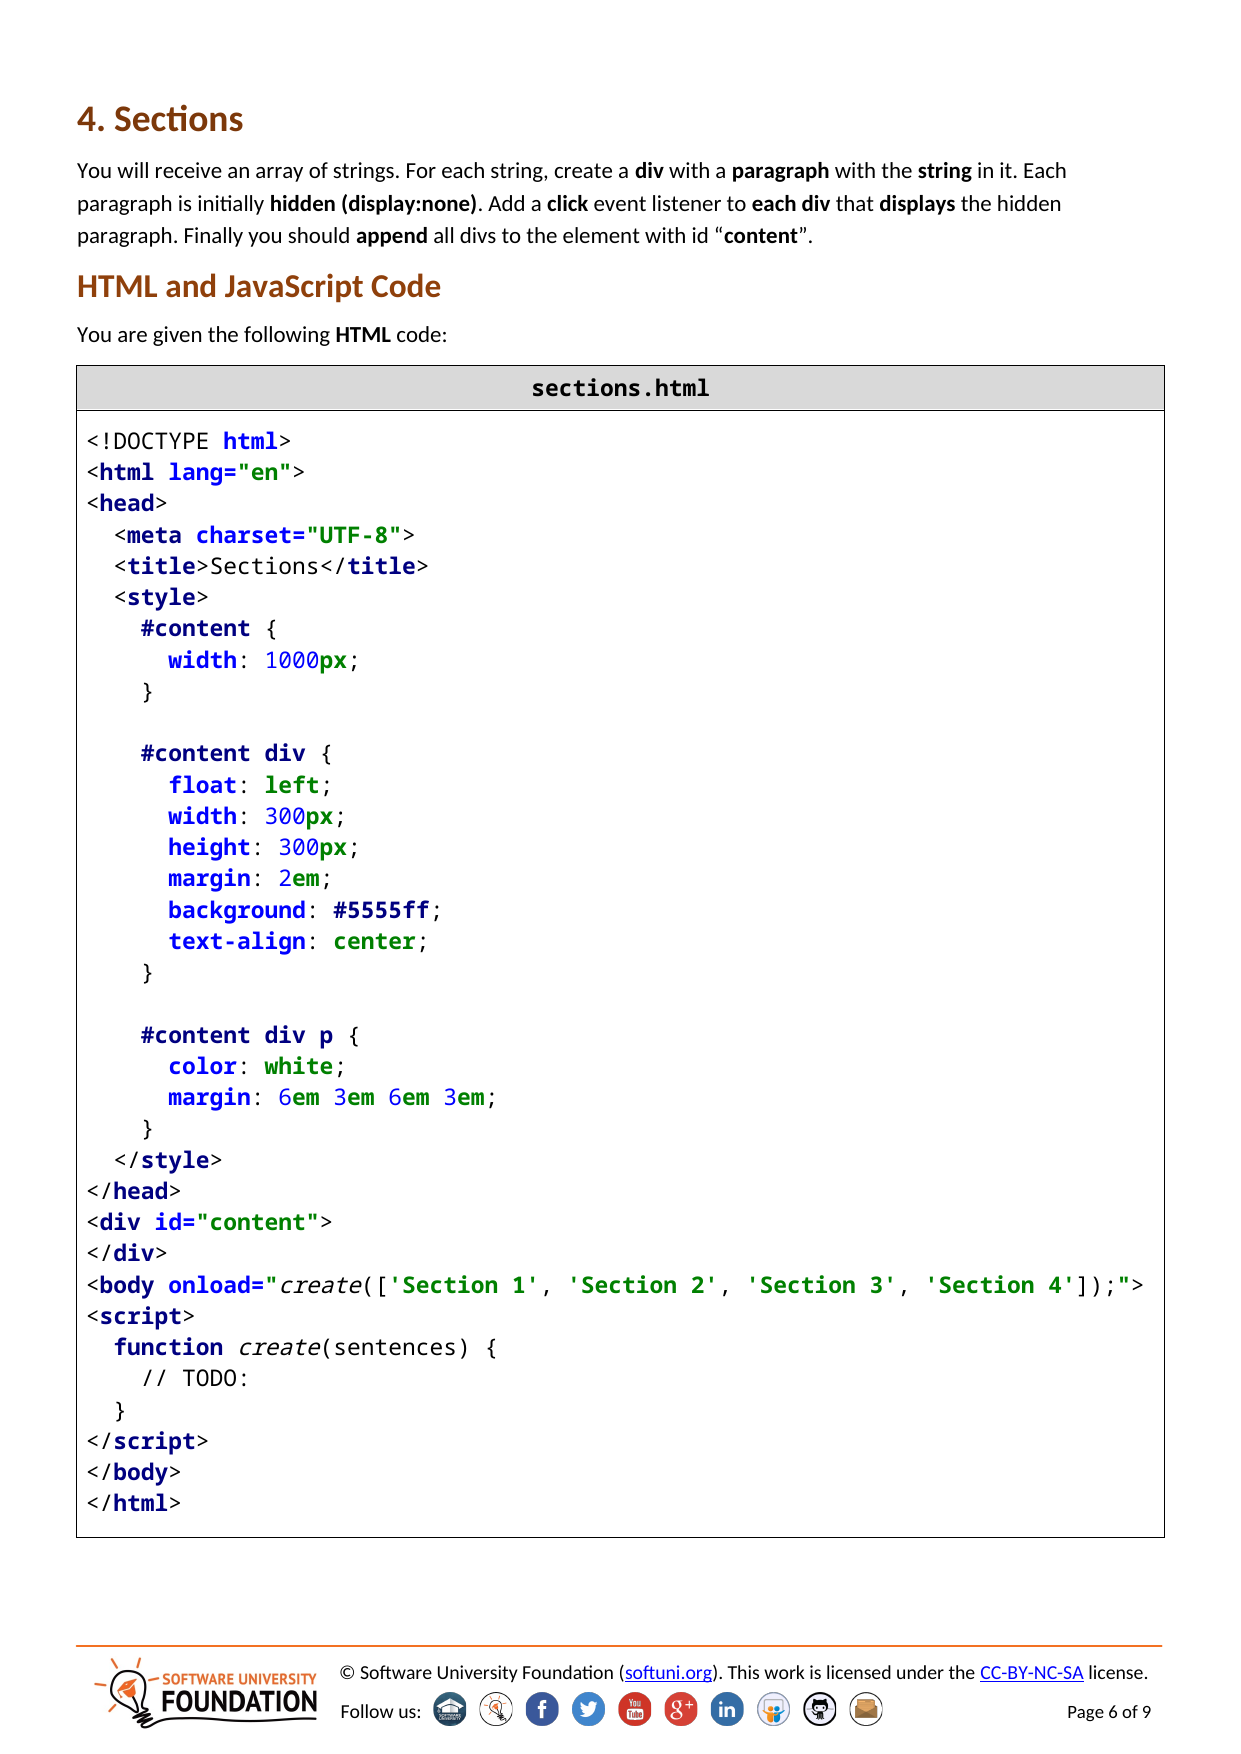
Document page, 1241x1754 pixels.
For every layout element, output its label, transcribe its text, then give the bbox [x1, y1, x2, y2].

picture [710, 1692, 744, 1726]
picture [93, 1656, 317, 1729]
picture [803, 1692, 837, 1726]
table_header sections.html [77, 366, 1164, 409]
picture [525, 1692, 559, 1726]
picture [572, 1692, 605, 1726]
picture [618, 1692, 652, 1726]
picture [757, 1692, 790, 1726]
text You will receive an array of strings. For each string, create a div with a paragraph with the string in it. Each paragraph is initially hidden (display:none). Add a click event listener to each div that displays the hidden paragraph. Finally you should append all divs to the element with id “content”. [77, 156, 1163, 249]
subtitle Sections [77, 95, 1163, 141]
table_cell <!DOCTYPE html> <html lang="en"> <head> <meta charset="UTF-8"> <title>Sections</title> <style> #content { width: 1000px; } #content div { float: left; width: 300px; height: 300px; margin: 2em; background: #5555ff; text-align: center; } #content div p { color: white; margin: 6em 3em 6em 3em; } </style> </head> <div id="content"> </div> <body onload="create(['Section 1', 'Section 2', 'Section 3', 'Section 4']);"> <script> function create(sentences) { // TODO: } </script> </body> </html> [77, 411, 1164, 1537]
subtitle HTML and JavaScript Code [77, 266, 1163, 306]
picture [664, 1692, 698, 1726]
picture [479, 1692, 513, 1726]
picture [849, 1692, 883, 1726]
picture [433, 1692, 467, 1726]
text You are given the following HTML code: [77, 321, 1163, 349]
